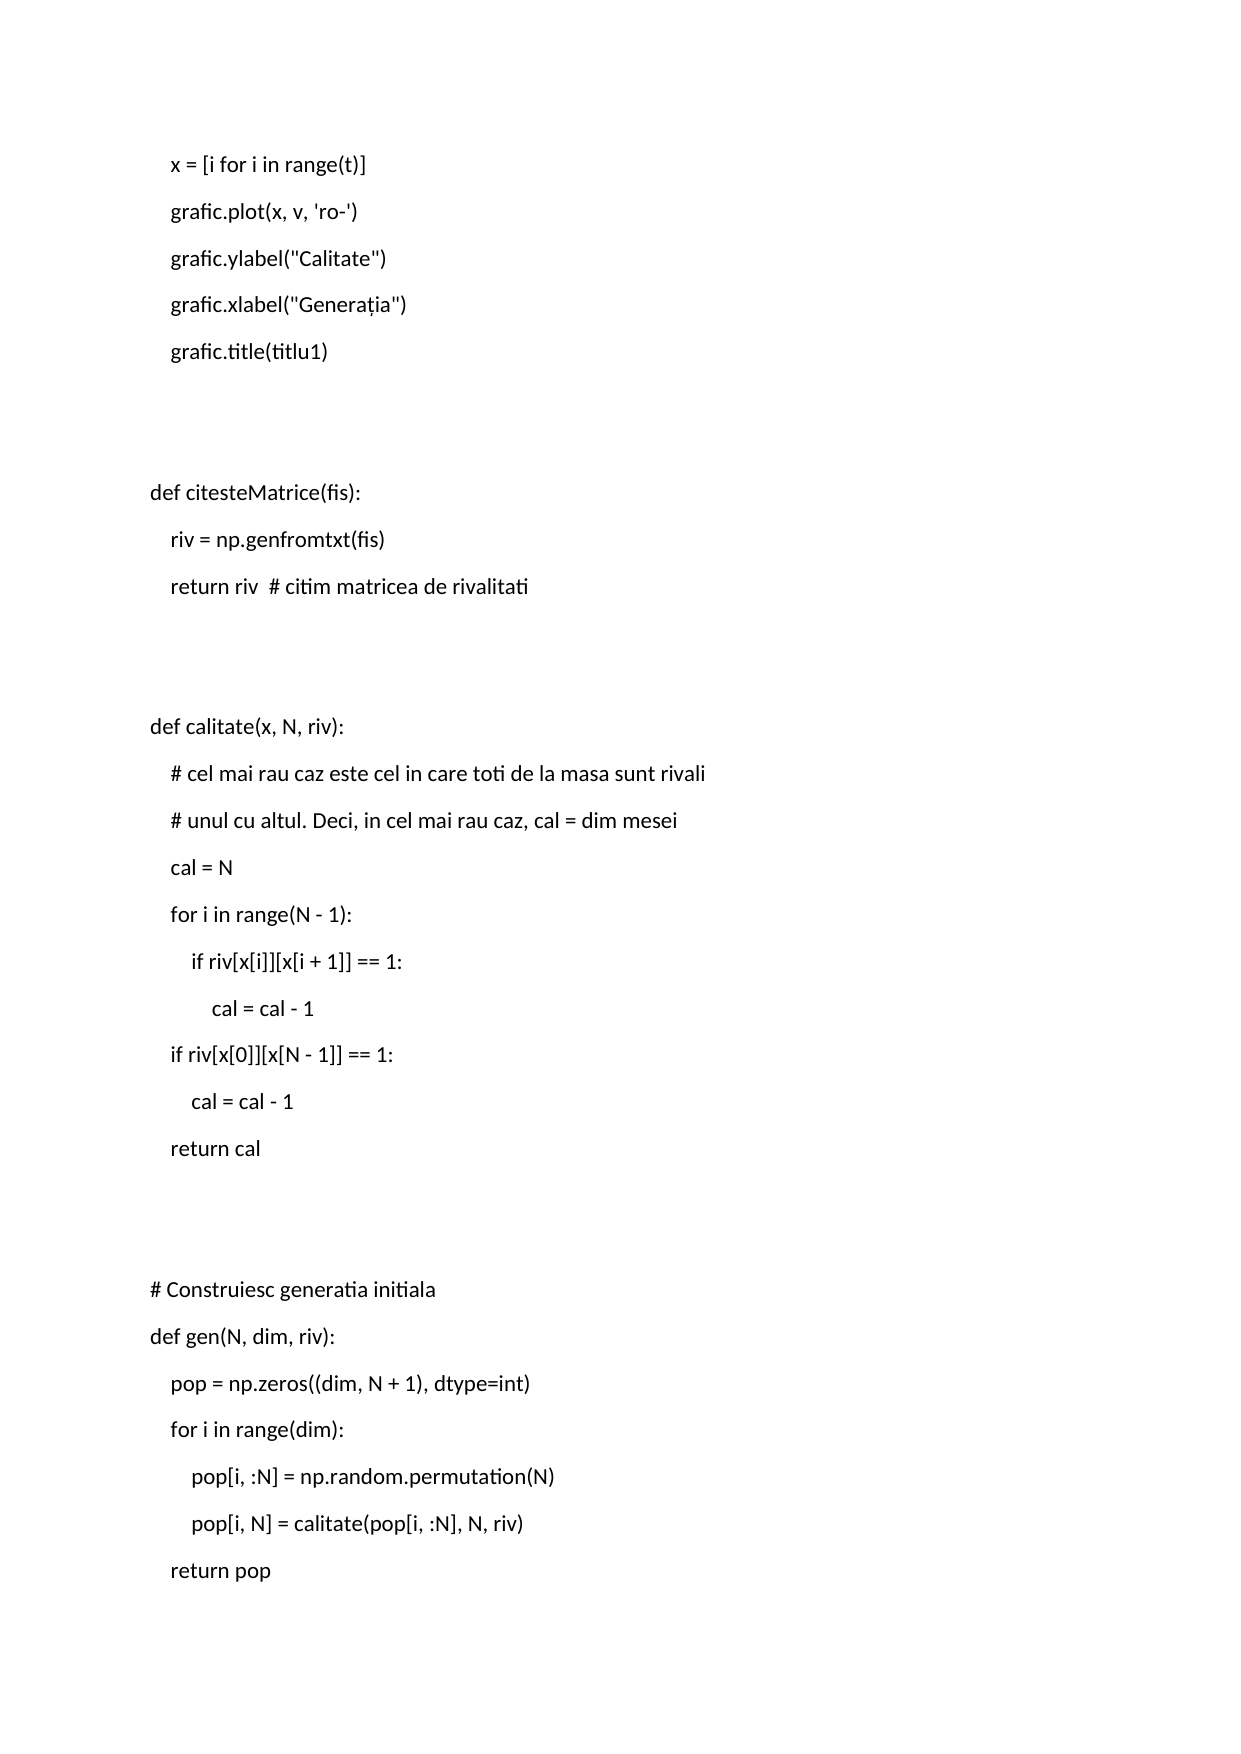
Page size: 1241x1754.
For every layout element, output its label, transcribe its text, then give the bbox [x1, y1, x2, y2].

text cal = N [150, 853, 1090, 881]
text if riv[x[i]][x[i + 1]] == 1: [150, 947, 1090, 975]
text def gen(N, dim, riv): [150, 1322, 1090, 1350]
text def citesteMatrice(fis): [150, 478, 1090, 506]
text pop = np.zeros((dim, N + 1), dtype=int) [150, 1369, 1090, 1397]
text # unul cu altul. Deci, in cel mai rau caz, cal = dim mesei [150, 806, 1090, 834]
text return riv # citim matricea de rivalitati [150, 572, 1090, 600]
text return cal [150, 1134, 1090, 1162]
text cal = cal - 1 [150, 1087, 1090, 1116]
text pop[i, :N] = np.random.permutation(N) [150, 1462, 1090, 1491]
text pop[i, N] = calitate(pop[i, :N], N, riv) [150, 1509, 1090, 1537]
text if riv[x[0]][x[N - 1]] == 1: [150, 1041, 1090, 1069]
text x = [i for i in range(t)] [150, 150, 1090, 178]
text grafic.title(titlu1) [150, 337, 1090, 366]
text grafic.xlabel("Generația") [150, 291, 1090, 319]
text def calitate(x, N, riv): [150, 712, 1090, 741]
text for i in range(N - 1): [150, 900, 1090, 928]
text grafic.ylabel("Calitate") [150, 244, 1090, 272]
text grafic.plot(x, v, 'ro-') [150, 197, 1090, 225]
text # Construiesc generatia initiala [150, 1275, 1090, 1303]
text return pop [150, 1556, 1090, 1584]
text riv = np.genfromtxt(fis) [150, 525, 1090, 553]
text for i in range(dim): [150, 1416, 1090, 1444]
text # cel mai rau caz este cel in care toti de la masa sunt rivali [150, 759, 1090, 787]
text cal = cal - 1 [150, 994, 1090, 1022]
